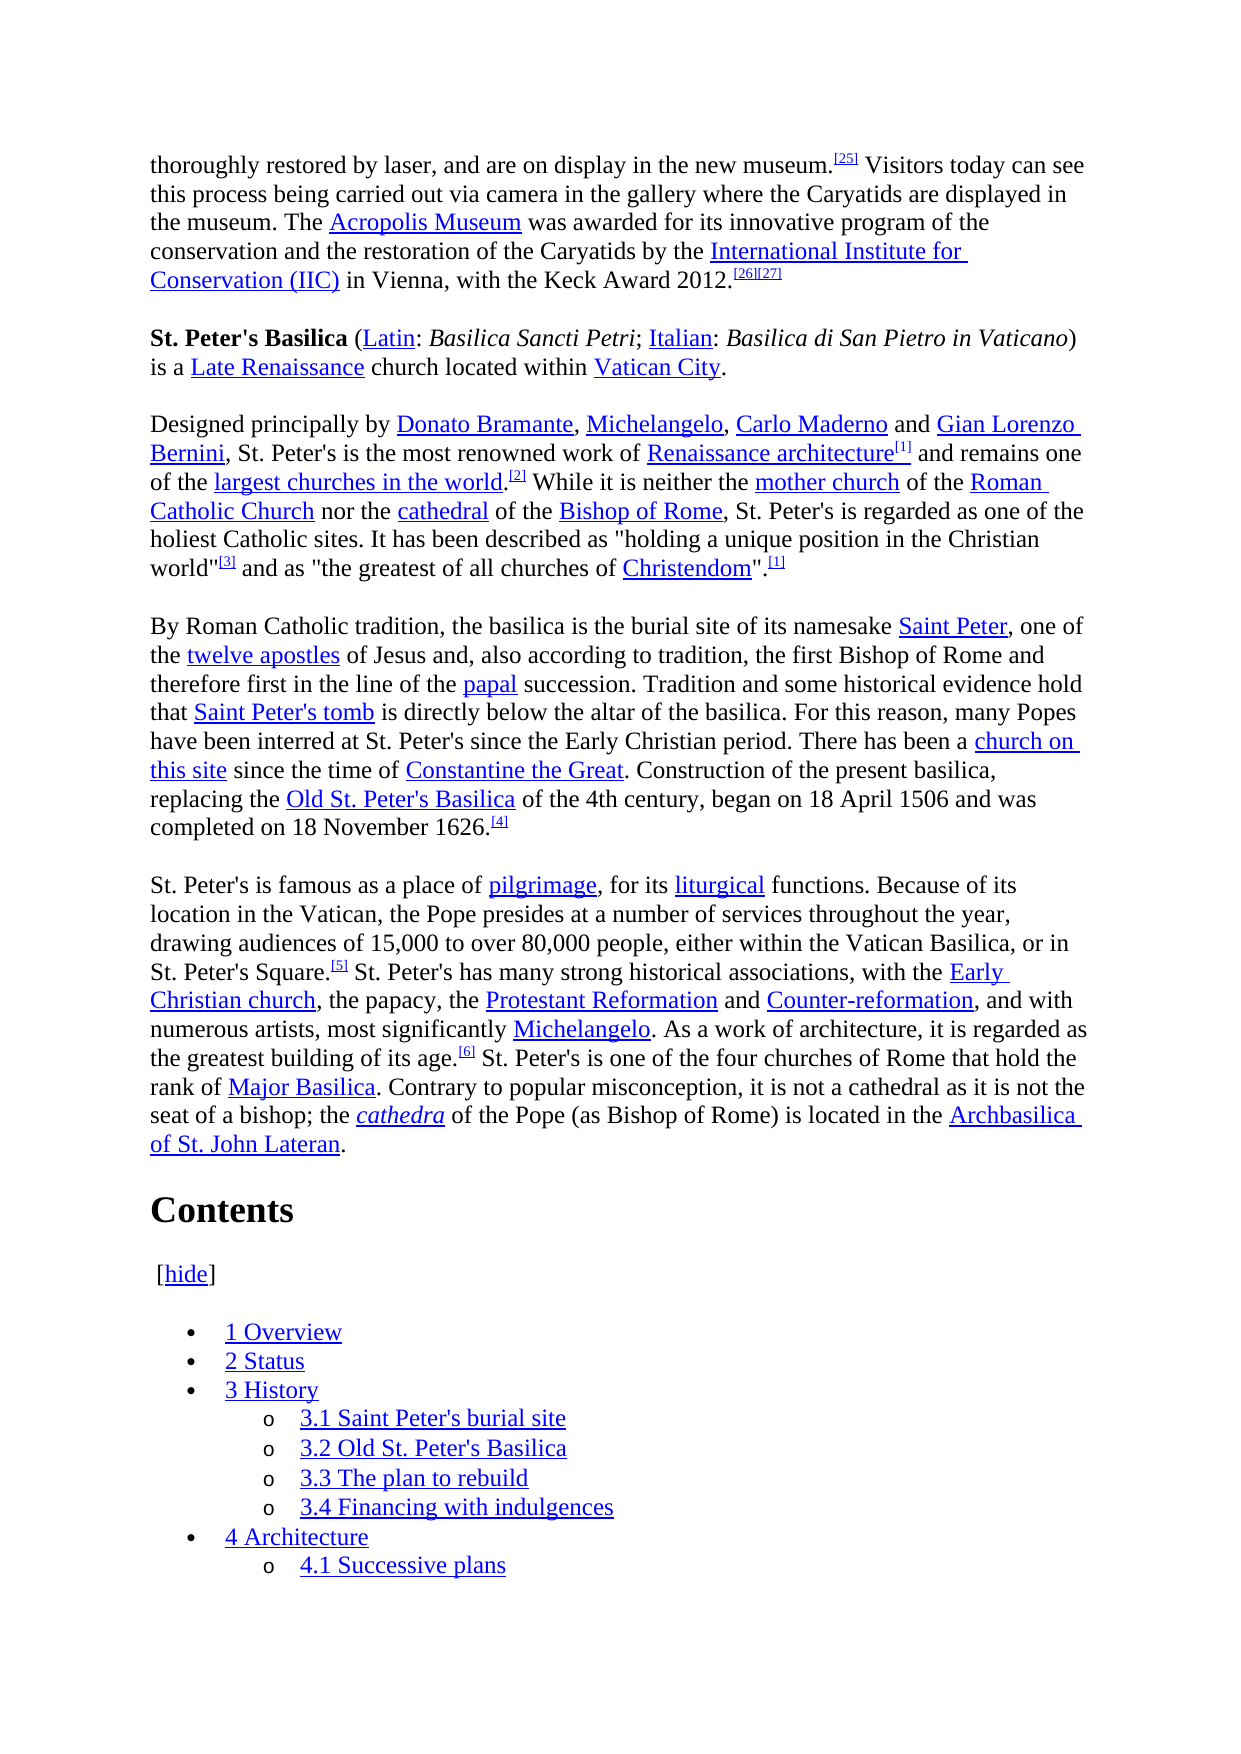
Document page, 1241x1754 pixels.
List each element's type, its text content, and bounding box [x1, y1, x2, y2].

list 3.1 Saint Peter's burial site [262, 1403, 1090, 1433]
list 3 History [187, 1375, 1090, 1403]
text Designed principally by Donato Bramante, Michelangelo, Carlo Maderno and Gian Lorenzo Bernini, St. Peter's is the most renowned work of Renaissance architecture[1] and remains one of the largest churches in the world.[2] While it is neither the mother church of the Roman Catholic Church nor the cathedral of the Bishop of Rome, St. Peter's is regarded as one of the holiest Catholic sites. It has been described as "holding a unique position in the Christian world"[3] and as "the greatest of all churches of Christendom".[1] [150, 409, 1090, 582]
text [hide] [150, 1259, 1090, 1288]
text By Roman Catholic tradition, the basilica is the burial site of its namesake Saint Peter, one of the twelve apostles of Jesus and, also according to tradition, the first Bishop of Rome and therefore first in the line of the papal succession. Tradition and some historical evidence hold that Saint Peter's tomb is directly below the altar of the basilica. For this reason, many Popes have been interred at St. Peter's since the Early Christian period. There has been a church on this site since the time of Constantine the Great. Construction of the present basilica, replacing the Old St. Peter's Basilica of the 4th century, began on 18 April 1506 and was completed on 18 November 1626.[4] [150, 611, 1090, 841]
list 2 Status [187, 1346, 1090, 1375]
list 4.1 Successive plans [262, 1551, 1090, 1580]
list 3.2 Old St. Peter's Basilica [262, 1433, 1090, 1463]
list 1 Overview [187, 1317, 1090, 1346]
text St. Peter's Basilica (Latin: Basilica Sancti Petri; Italian: Basilica di San Pietro in Vaticano) is a Late Renaissance church located within Vatican City. [150, 323, 1090, 380]
list 3.4 Financing with indulgences [262, 1492, 1090, 1522]
list 3.3 The plan to rebuild [262, 1463, 1090, 1492]
list 4 Architecture [187, 1522, 1090, 1551]
text St. Peter's is famous as a place of pilgrimage, for its liturgical functions. Because of its location in the Vatican, the Pope presides at a number of services throughout the year, drawing audiences of 15,000 to over 80,000 people, either within the Vatican Basilica, or in St. Peter's Square.[5] St. Peter's has many strong historical associations, with the Early Christian church, the papacy, the Protestant Reformation and Counter-reformation, and with numerous artists, most significantly Michelangelo. As a work of architecture, it is regarded as the greatest building of its age.[6] St. Peter's is one of the four churches of Rome that hold the rank of Major Basilica. Contrary to popular misconception, it is not a cathedral as it is not the seat of a bishop; the cathedra of the Pope (as Bishop of Rome) is located in the Archbasilica of St. John Lateran. [150, 870, 1090, 1158]
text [150, 150, 1090, 294]
text Contents [150, 1187, 1090, 1230]
